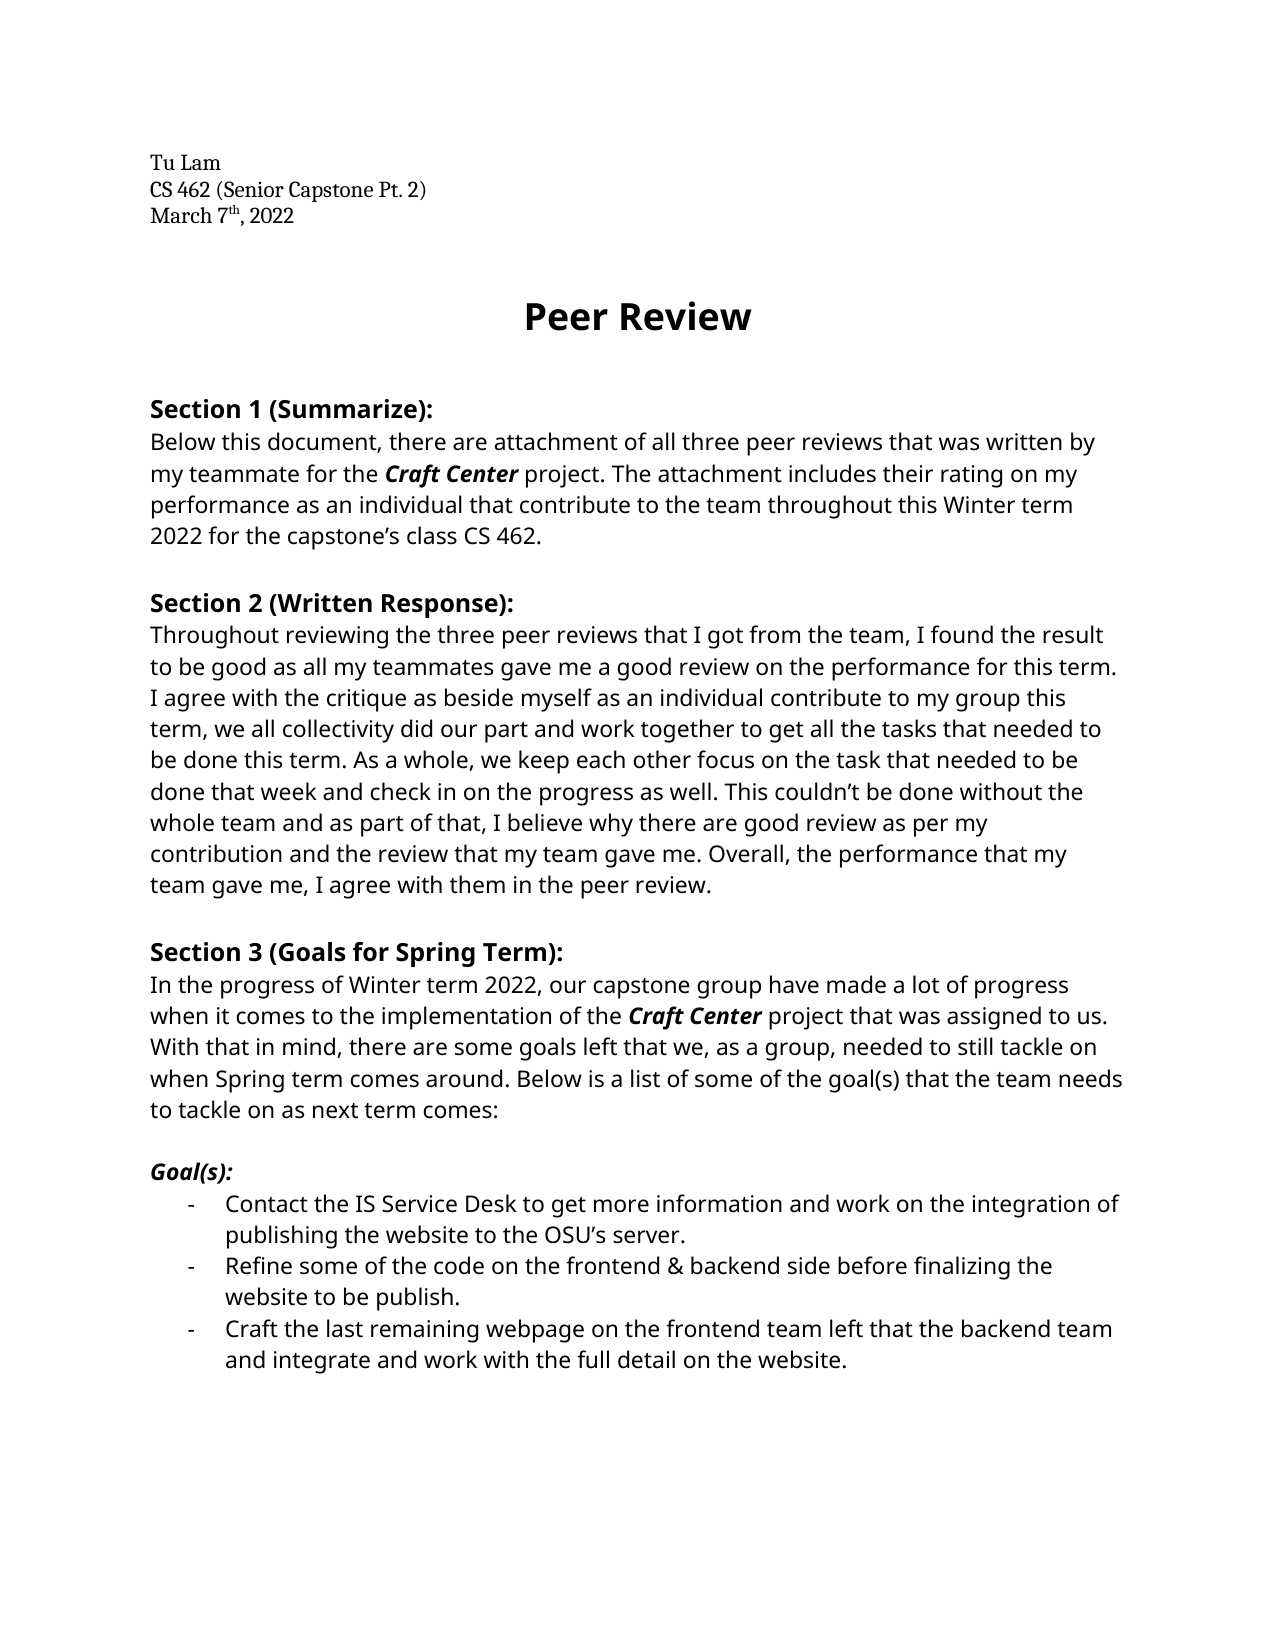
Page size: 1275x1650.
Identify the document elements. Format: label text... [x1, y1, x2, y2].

text Throughout reviewing the three peer reviews that I got from the team, I found the result to be good as all my teammates gave me a good review on the performance for this term. I agree with the critique as beside myself as an individual contribute to my group this term, we all collectivity did our part and work together to get all the tasks that needed to be done this term. As a whole, we keep each other focus on the task that needed to be done that week and check in on the progress as well. This couldn’t be done without the whole team and as part of that, I believe why there are good review as per my contribution and the review that my team gave me. Overall, the performance that my team gave me, I agree with them in the peer review. [150, 619, 1125, 901]
text Tu Lam CS 462 (Senior Capstone Pt. 2) March 7th, 2022 [150, 150, 1125, 229]
list Refine some of the code on the frontend & backend side before finalizing the website to be publish. [187, 1250, 1125, 1312]
text Goal(s): [150, 1156, 1125, 1187]
text Section 3 (Goals for Spring Term): [150, 935, 1125, 969]
list Contact the IS Service Desk to get more information and work on the integration of publishing the website to the OSU’s server. [187, 1187, 1125, 1250]
text Section 1 (Summarize): [150, 392, 1125, 426]
text Peer Review [150, 290, 1125, 341]
text Below this document, there are attachment of all three peer reviews that was written by my teammate for the Craft Center project. The attachment includes their rating on my performance as an individual that contribute to the team throughout this Winter term 2022 for the capstone’s class CS 462. [150, 426, 1125, 551]
text Section 2 (Written Response): [150, 585, 1125, 619]
list Craft the last remaining webpage on the frontend team left that the backend team and integrate and work with the full detail on the website. [187, 1312, 1125, 1375]
text In the progress of Winter term 2022, our capstone group have made a lot of progress when it comes to the implementation of the Craft Center project that was assigned to us. With that in mind, there are some goals left that we, as a group, needed to still tackle on when Spring term comes around. Below is a list of some of the goal(s) that the team needs to tackle on as next term comes: [150, 969, 1125, 1125]
